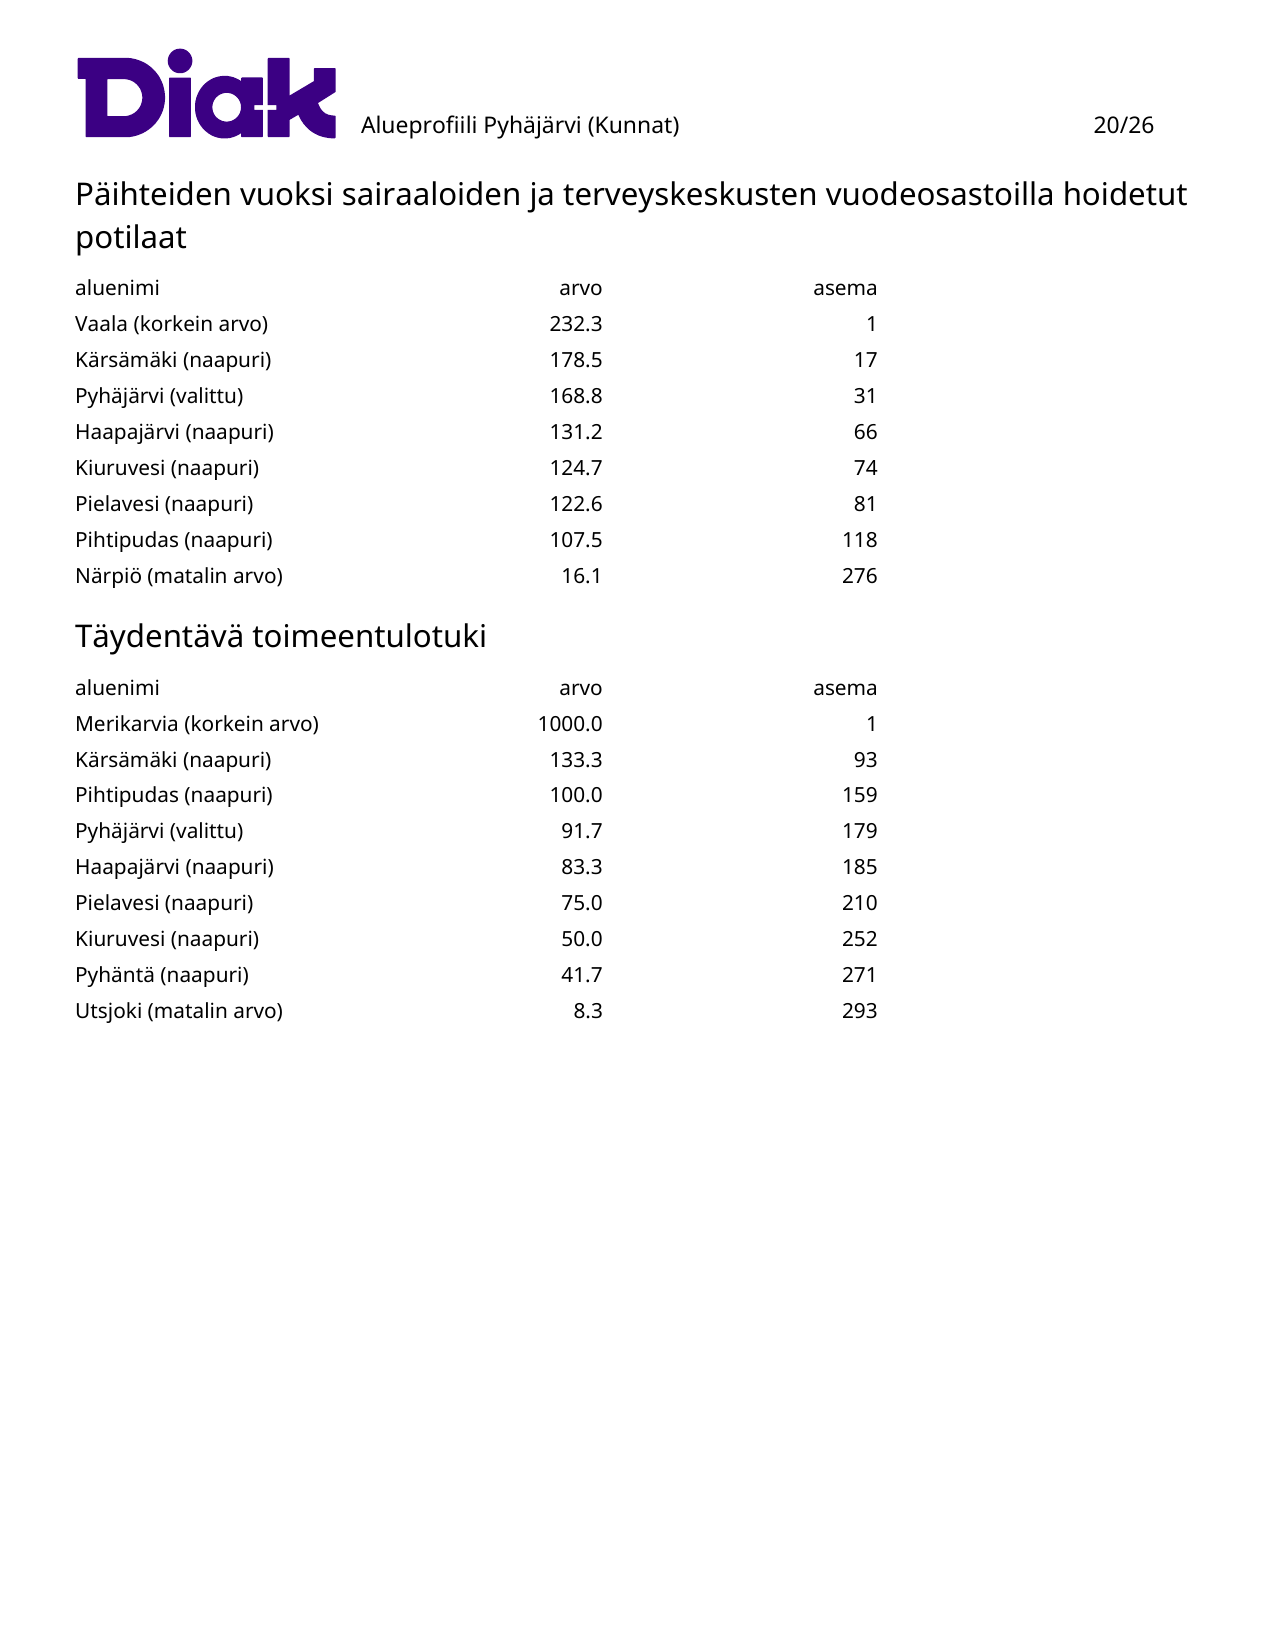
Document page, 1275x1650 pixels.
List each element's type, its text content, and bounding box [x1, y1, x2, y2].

table_cell 271 [614, 957, 889, 992]
table_cell 81 [614, 485, 889, 521]
table_cell 50.0 [339, 921, 614, 957]
table_cell 232.3 [339, 306, 614, 342]
table_cell 131.2 [339, 414, 614, 449]
table_cell 210 [614, 885, 889, 921]
table_cell Pielavesi (naapuri) [64, 485, 339, 521]
table_cell 74 [614, 449, 889, 485]
table_cell Merikarvia (korkein arvo) [64, 705, 339, 741]
table_cell 41.7 [339, 957, 614, 992]
table_cell 133.3 [339, 741, 614, 777]
table_cell 168.8 [339, 378, 614, 413]
table_cell 31 [614, 378, 889, 413]
subtitle Täydentävä toimeentulotuki [75, 614, 1200, 657]
table_header arvo [339, 669, 614, 705]
table_cell 1 [614, 705, 889, 741]
table_cell 75.0 [339, 885, 614, 921]
table_cell 107.5 [339, 521, 614, 557]
table_cell 66 [614, 414, 889, 449]
table_cell 100.0 [339, 777, 614, 813]
table_cell 16.1 [339, 557, 614, 593]
table_cell Kiuruvesi (naapuri) [64, 449, 339, 485]
table_cell 1000.0 [339, 705, 614, 741]
table_cell Närpiö (matalin arvo) [64, 557, 339, 593]
table_cell Utsjoki (matalin arvo) [64, 993, 339, 1028]
table_cell 276 [614, 557, 889, 593]
table_cell Pyhäjärvi (valittu) [64, 813, 339, 849]
table_cell Haapajärvi (naapuri) [64, 849, 339, 885]
table_header asema [614, 669, 889, 705]
table_cell 118 [614, 521, 889, 557]
table_cell 178.5 [339, 342, 614, 377]
table_cell 293 [614, 993, 889, 1028]
table_header arvo [339, 270, 614, 306]
table_cell 159 [614, 777, 889, 813]
table_cell Pyhäntä (naapuri) [64, 957, 339, 992]
table_cell 83.3 [339, 849, 614, 885]
table_cell Pyhäjärvi (valittu) [64, 378, 339, 413]
table_cell 179 [614, 813, 889, 849]
table_cell Haapajärvi (naapuri) [64, 414, 339, 449]
table_header aluenimi [64, 669, 339, 705]
table_cell Kiuruvesi (naapuri) [64, 921, 339, 957]
table_cell 185 [614, 849, 889, 885]
table_cell Pihtipudas (naapuri) [64, 521, 339, 557]
table_cell Vaala (korkein arvo) [64, 306, 339, 342]
table_cell 17 [614, 342, 889, 377]
table_cell 124.7 [339, 449, 614, 485]
table_cell 1 [614, 306, 889, 342]
subtitle Päihteiden vuoksi sairaaloiden ja terveyskeskusten vuodeosastoilla hoidetut potilaat [75, 172, 1200, 257]
table_cell Kärsämäki (naapuri) [64, 342, 339, 377]
table_cell Pihtipudas (naapuri) [64, 777, 339, 813]
table_cell 91.7 [339, 813, 614, 849]
table_header aluenimi [64, 270, 339, 306]
table_header asema [614, 270, 889, 306]
table_cell 8.3 [339, 993, 614, 1028]
table_cell Pielavesi (naapuri) [64, 885, 339, 921]
table_cell 122.6 [339, 485, 614, 521]
table_cell Kärsämäki (naapuri) [64, 741, 339, 777]
table_cell 252 [614, 921, 889, 957]
table_cell 93 [614, 741, 889, 777]
